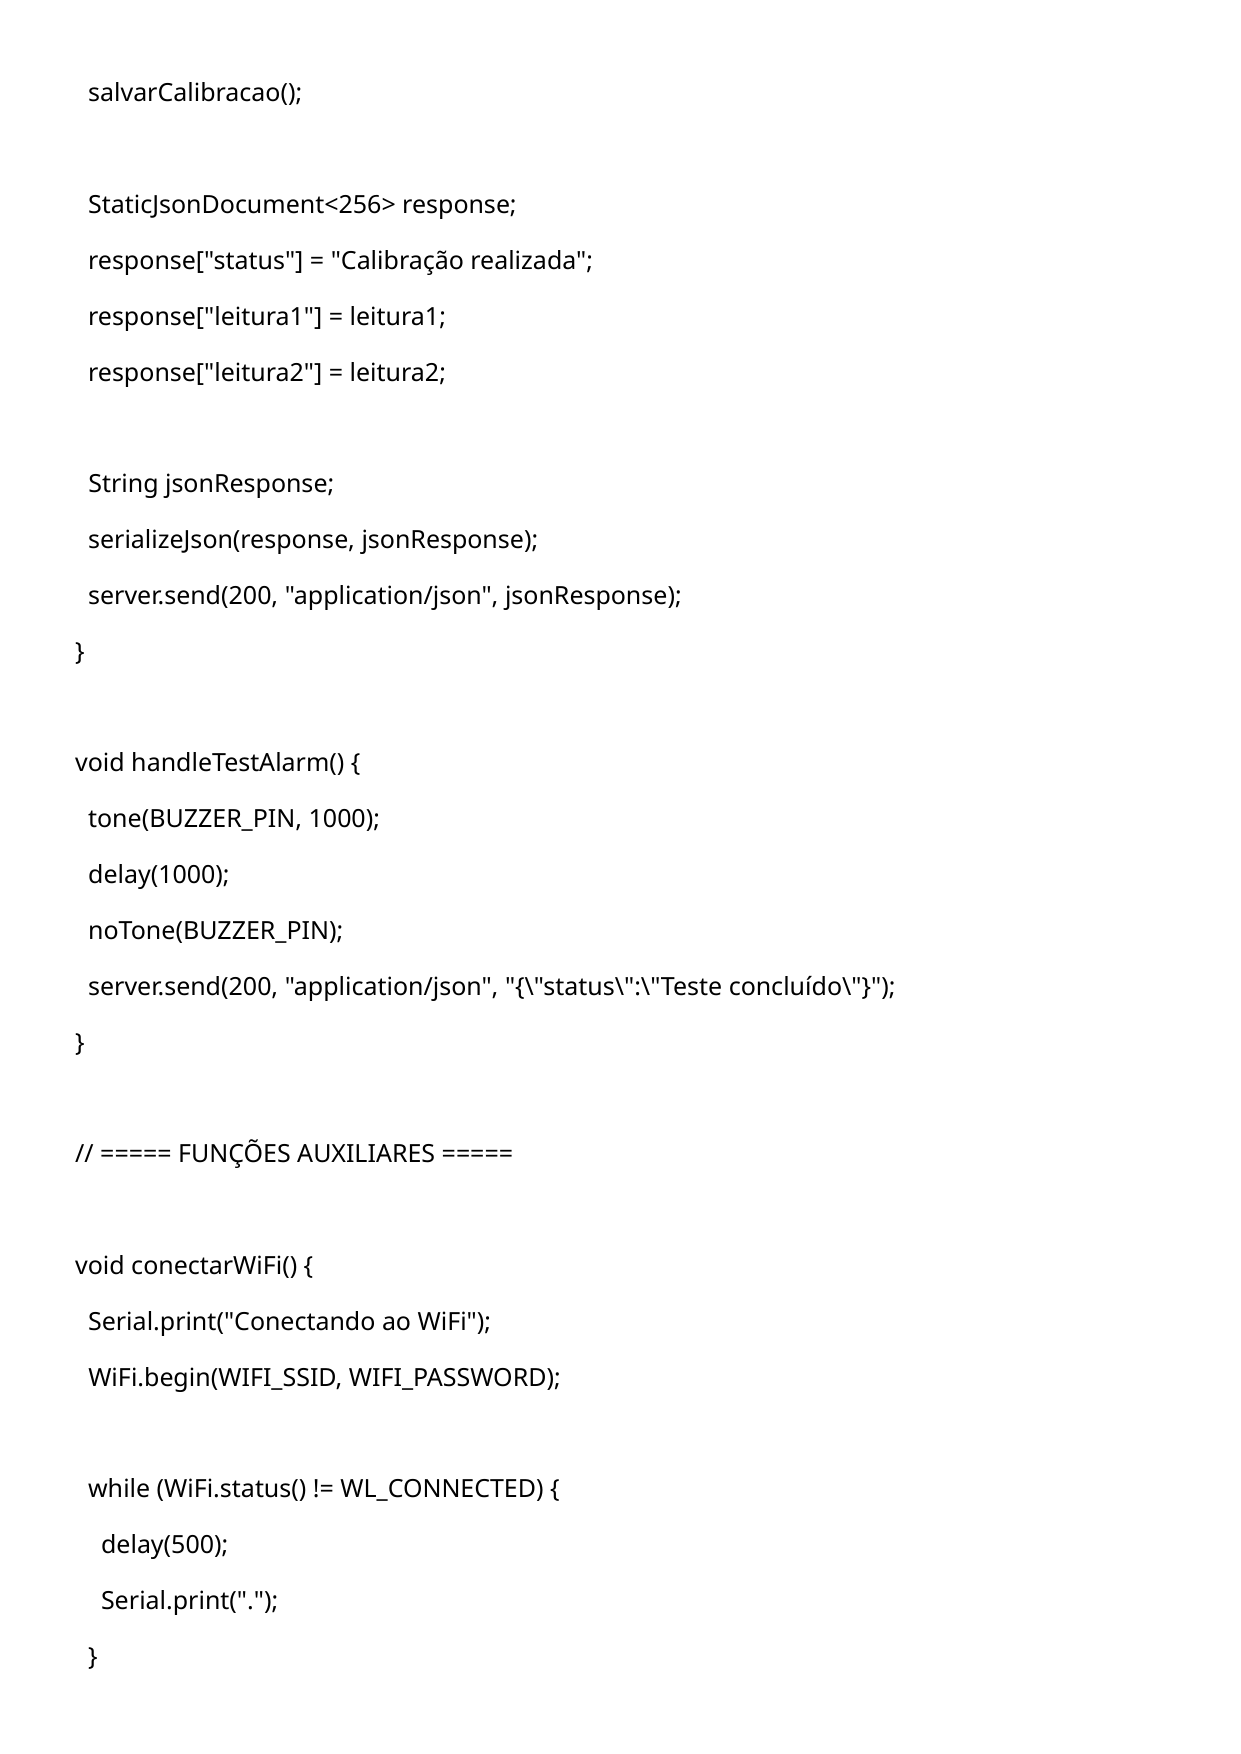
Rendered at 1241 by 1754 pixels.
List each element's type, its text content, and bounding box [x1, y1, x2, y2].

text noTone(BUZZER_PIN); [75, 912, 1165, 947]
text server.send(200, "application/json", "{\"status\":\"Teste concluído\"}"); [75, 968, 1165, 1002]
text void conectarWiFi() { [75, 1247, 1165, 1282]
text response["leitura1"] = leitura1; [75, 298, 1165, 332]
text Serial.print("Conectando ao WiFi"); [75, 1303, 1165, 1337]
text WiFi.begin(WIFI_SSID, WIFI_PASSWORD); [75, 1359, 1165, 1393]
text delay(1000); [75, 857, 1165, 891]
text } [75, 1024, 1165, 1058]
text tone(BUZZER_PIN, 1000); [75, 801, 1165, 835]
text response["status"] = "Calibração realizada"; [75, 242, 1165, 277]
text String jsonResponse; [75, 466, 1165, 500]
text Serial.print("."); [75, 1582, 1165, 1617]
text response["leitura2"] = leitura2; [75, 354, 1165, 388]
text delay(500); [75, 1527, 1165, 1561]
text // ===== FUNÇÕES AUXILIARES ===== [75, 1136, 1165, 1170]
text } [75, 633, 1165, 667]
text salvarCalibracao(); [75, 75, 1165, 109]
text server.send(200, "application/json", jsonResponse); [75, 577, 1165, 612]
text serializeJson(response, jsonResponse); [75, 522, 1165, 556]
text void handleTestAlarm() { [75, 745, 1165, 779]
text StaticJsonDocument<256> response; [75, 187, 1165, 221]
text } [75, 1638, 1165, 1672]
text while (WiFi.status() != WL_CONNECTED) { [75, 1471, 1165, 1505]
